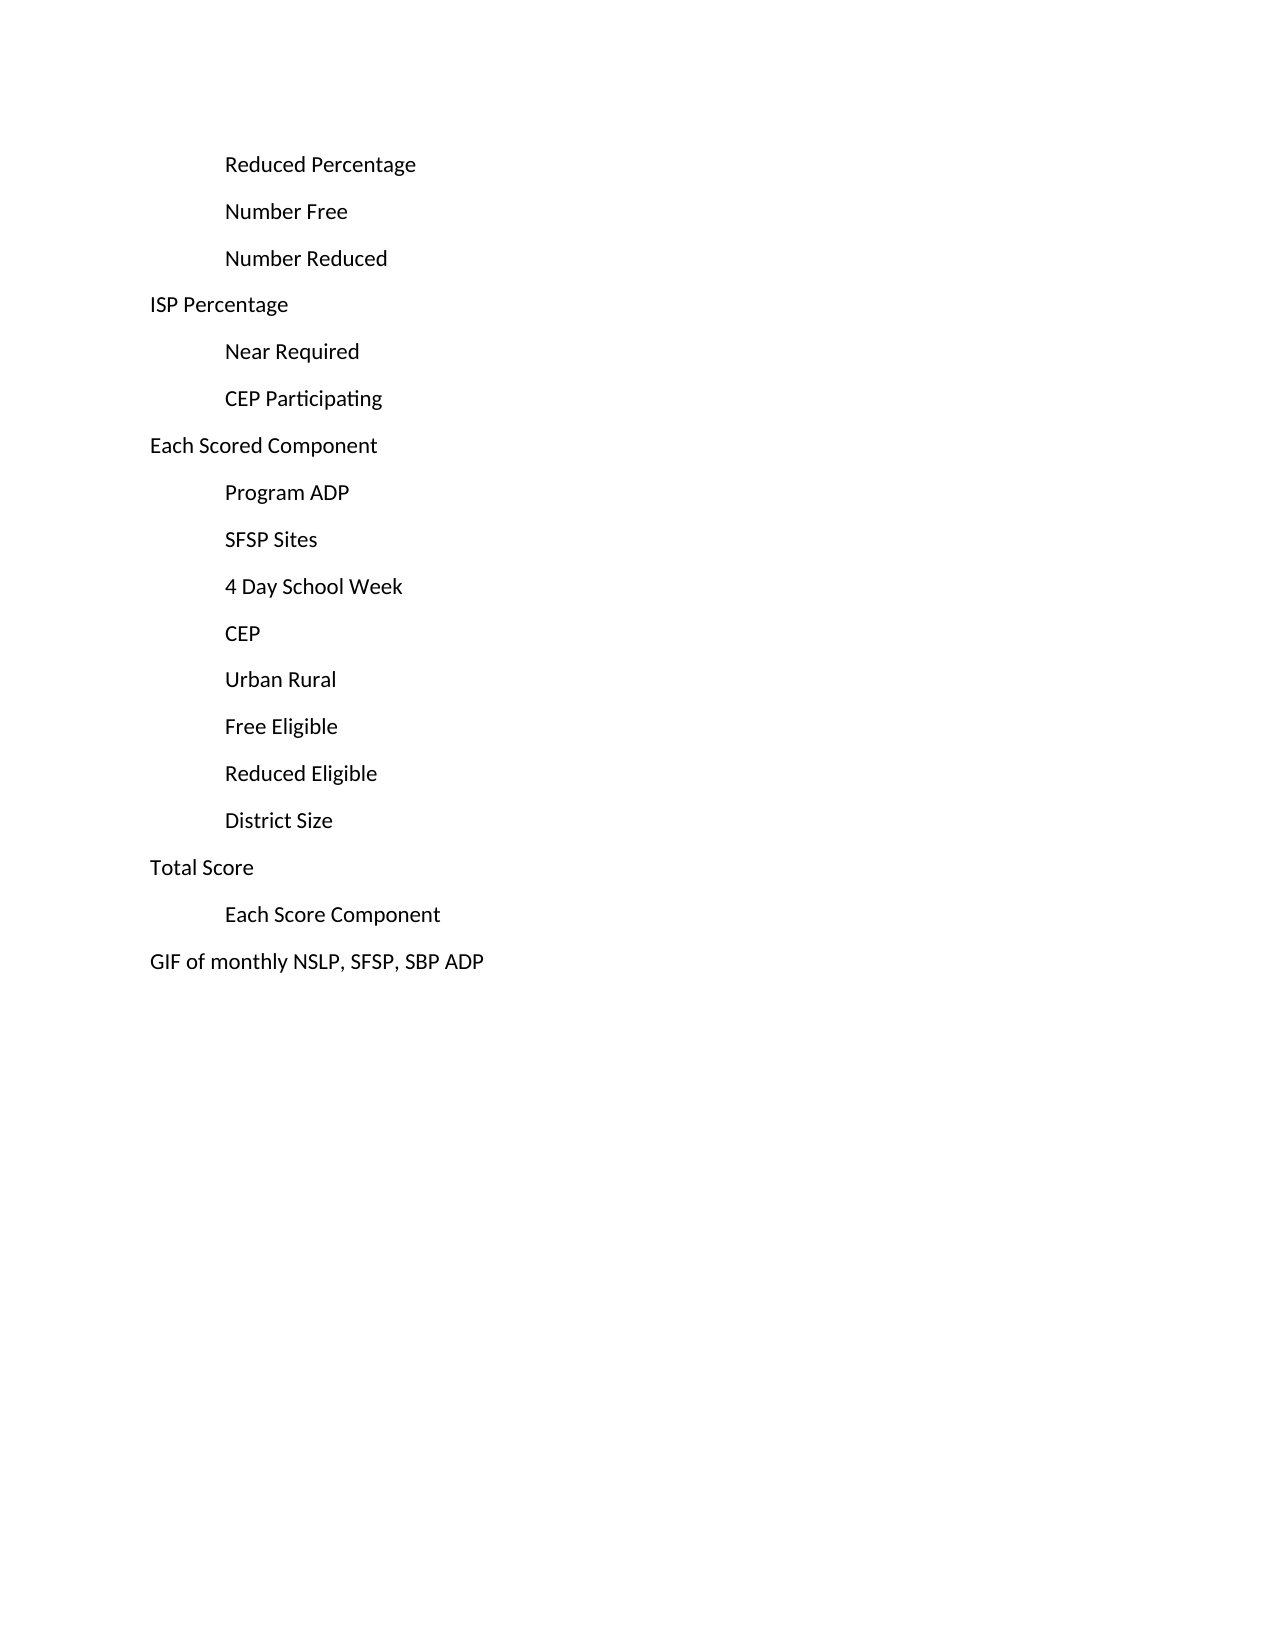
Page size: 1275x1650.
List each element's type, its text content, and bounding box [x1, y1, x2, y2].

text Number Reduced [150, 244, 1125, 272]
text 4 Day School Week [150, 572, 1125, 600]
text Reduced Percentage [150, 150, 1125, 178]
text Each Score Component [150, 900, 1125, 928]
text CEP [150, 619, 1125, 647]
text Reduced Eligible [150, 759, 1125, 787]
text ISP Percentage [150, 291, 1125, 319]
text Total Score [150, 853, 1125, 881]
text Program ADP [150, 478, 1125, 506]
text SFSP Sites [150, 525, 1125, 553]
text Number Free [150, 197, 1125, 225]
text Near Required [150, 337, 1125, 366]
text Each Scored Component [150, 431, 1125, 459]
text Urban Rural [150, 666, 1125, 694]
text Free Eligible [150, 712, 1125, 741]
text CEP Participating [150, 384, 1125, 412]
text District Size [150, 806, 1125, 834]
text GIF of monthly NSLP, SFSP, SBP ADP [150, 947, 1125, 975]
